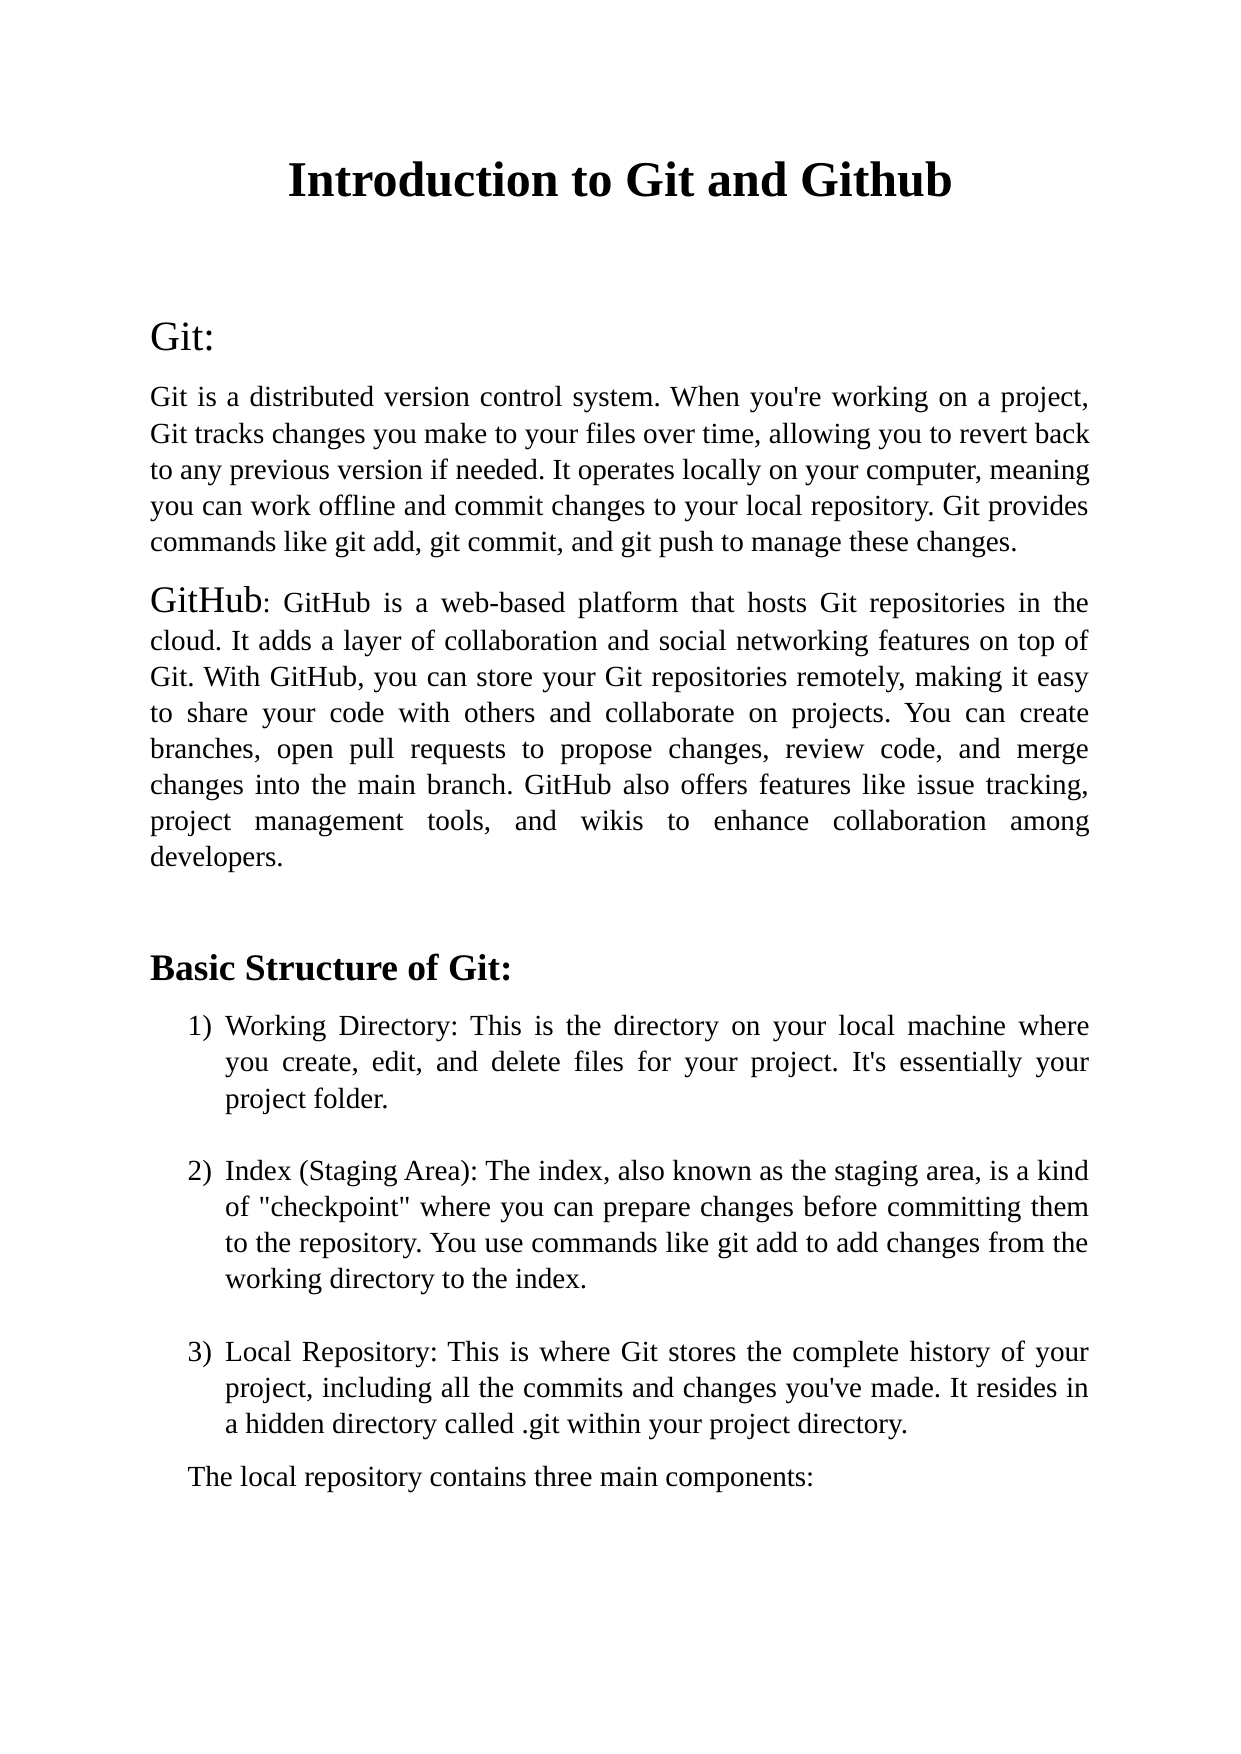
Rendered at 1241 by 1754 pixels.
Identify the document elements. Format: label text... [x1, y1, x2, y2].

text Git is a distributed version control system. When you're working on a project, Git tracks changes you make to your files over time, allowing you to revert back to any previous version if needed. It operates locally on your computer, meaning you can work offline and commit changes to your local repository. Git provides commands like git add, git commit, and git push to manage these changes. [150, 379, 1090, 558]
list Working Directory: This is the directory on your local machine where you create, edit, and delete files for your project. It's essentially your project folder. [187, 1008, 1090, 1114]
list Local Repository: This is where Git stores the complete history of your project, including all the commits and changes you've made. It resides in a hidden directory called .git within your project directory. [187, 1334, 1090, 1439]
text Basic Structure of Git: [150, 945, 1090, 988]
text Git: [150, 311, 1090, 359]
text The local repository contains three main components: [187, 1459, 1090, 1492]
text Introduction to Git and Github [150, 150, 1090, 207]
text GitHub: GitHub is a web-based platform that hosts Git repositories in the cloud. It adds a layer of collaboration and social networking features on top of Git. With GitHub, you can store your Git repositories remotely, making it easy to share your code with others and collaborate on projects. You can create branches, open pull requests to propose changes, review code, and merge changes into the main branch. GitHub also offers features like issue tracking, project management tools, and wikis to enhance collaboration among developers. [150, 577, 1090, 873]
list Index (Staging Area): The index, also known as the staging area, is a kind of "checkpoint" where you can prepare changes before committing them to the repository. You use commands like git add to add changes from the working directory to the index. [187, 1153, 1090, 1295]
